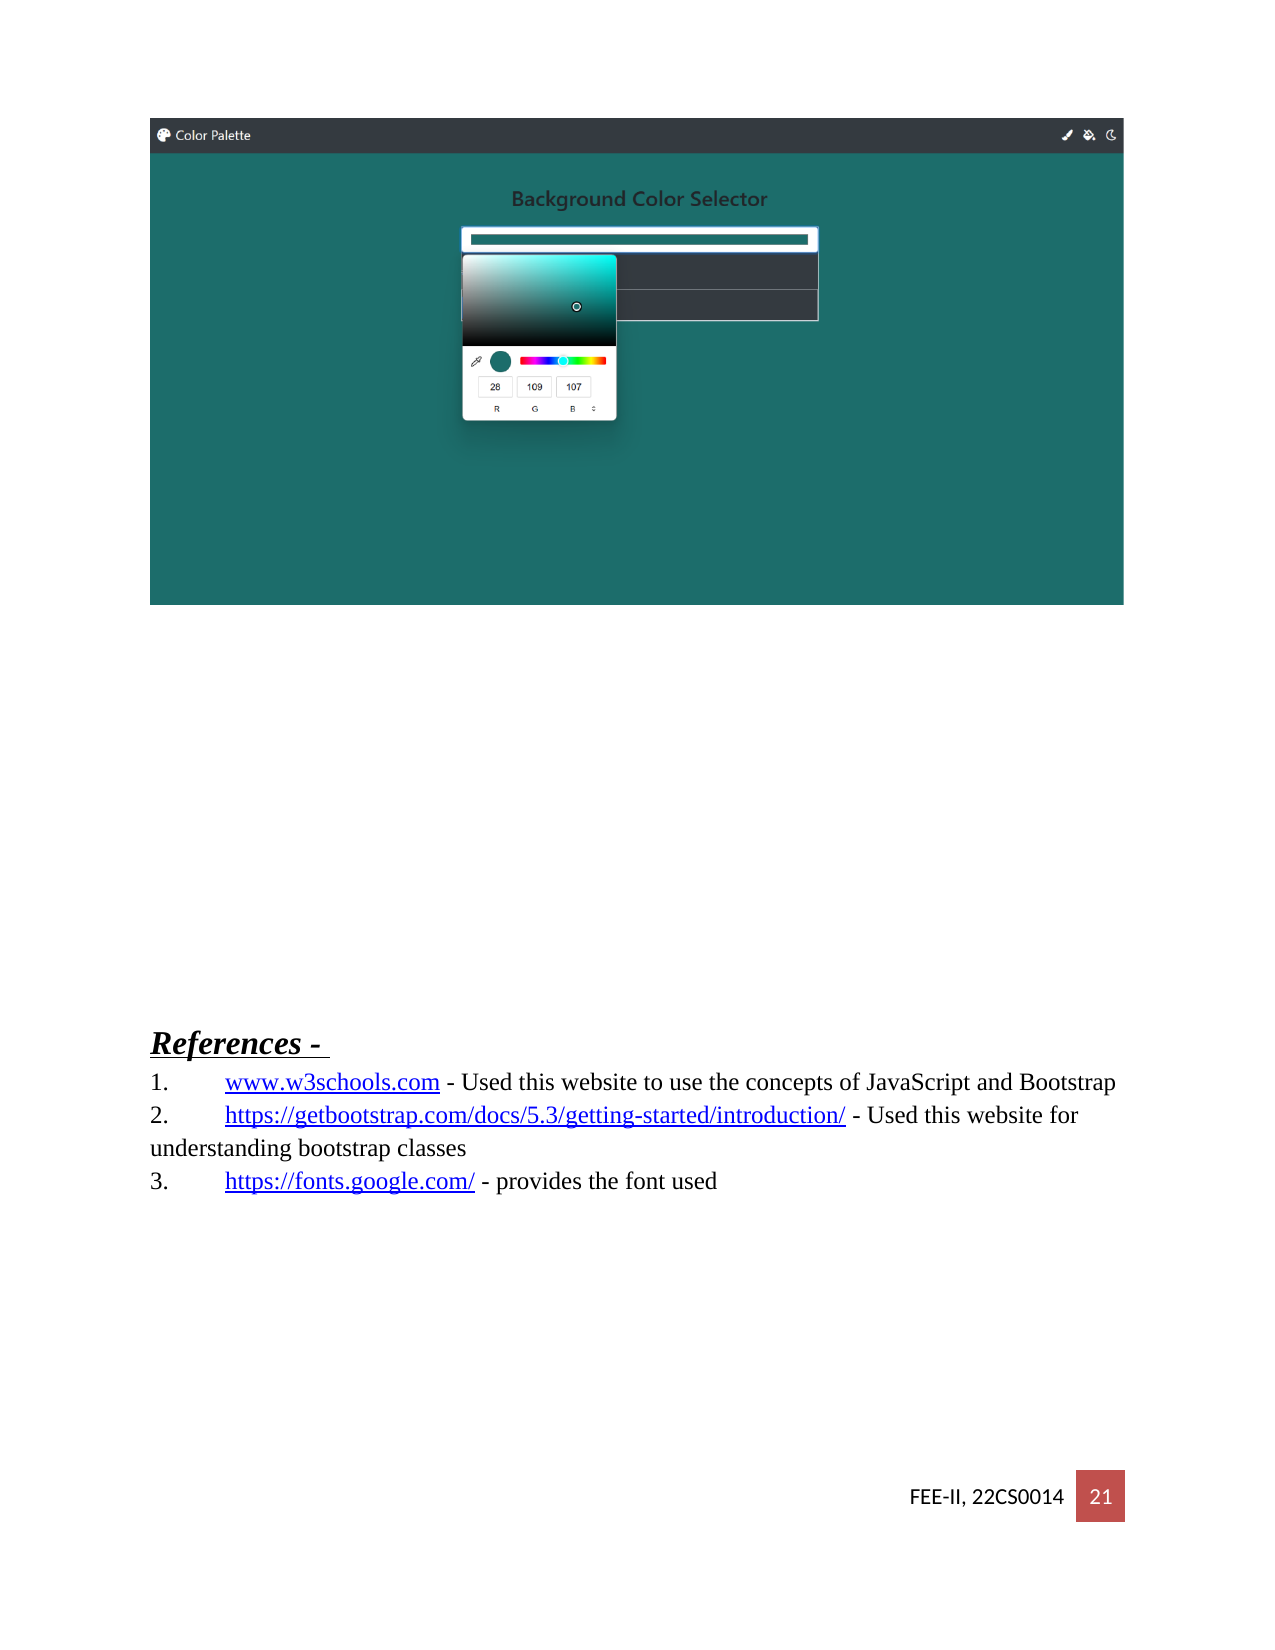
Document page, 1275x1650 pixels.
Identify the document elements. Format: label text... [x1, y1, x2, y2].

list References - [150, 1023, 1125, 1062]
list https://fonts.google.com/ - provides the font used [150, 1166, 1125, 1195]
list www.w3schools.com - Used this website to use the concepts of JavaScript and Bootstrap [150, 1067, 1125, 1096]
list https://getbootstrap.com/docs/5.3/getting-started/introduction/ - Used this website for understanding bootstrap classes [150, 1100, 1125, 1162]
picture [150, 118, 1124, 605]
